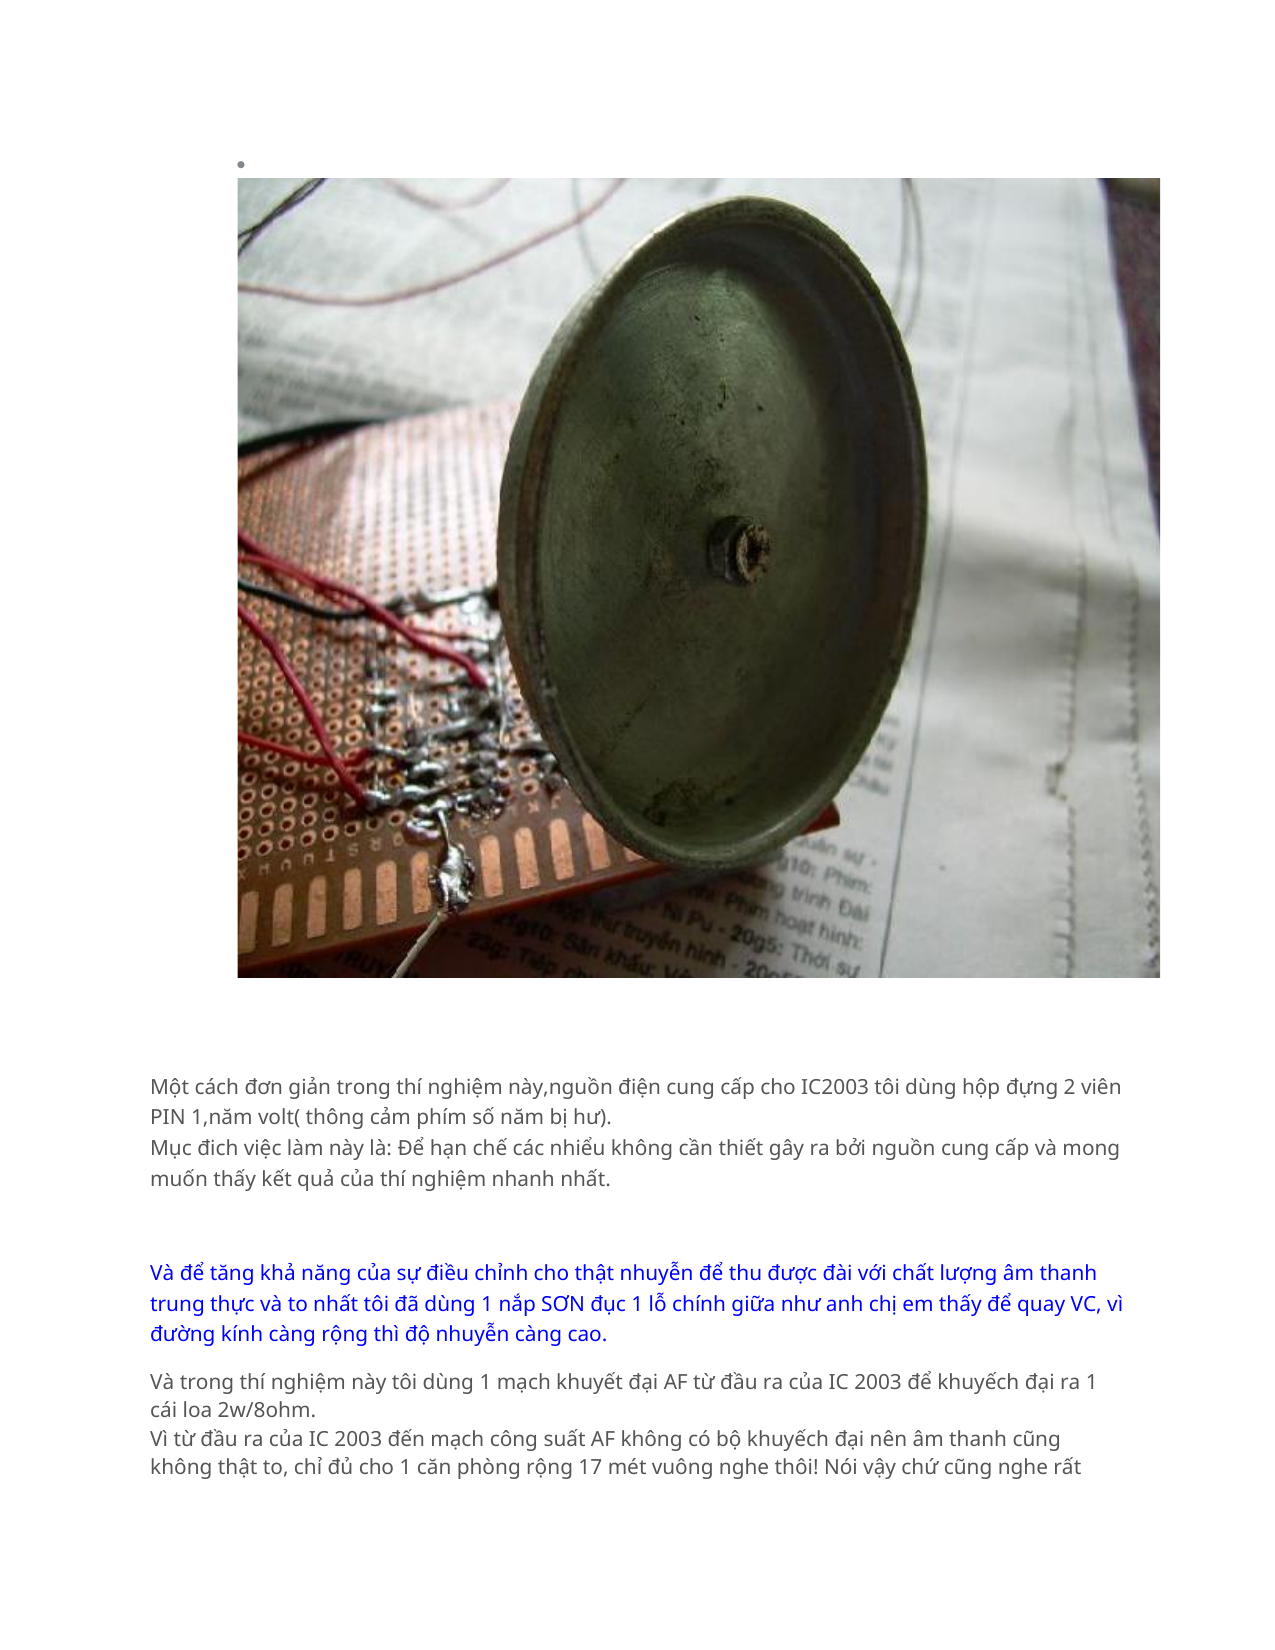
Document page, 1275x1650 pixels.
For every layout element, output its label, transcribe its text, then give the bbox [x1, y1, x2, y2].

text Và để tăng khả năng của sự điều chỉnh cho thật nhuyễn để thu được đài với chất lượng âm thanh trung thực và to nhất tôi đã dùng 1 nắp SƠN đục 1 lỗ chính giữa như anh chị em thấy để quay VC, vì đường kính càng rộng thì độ nhuyễn càng cao. [150, 1258, 1125, 1348]
picture [237, 178, 1160, 978]
text Một cách đơn giản trong thí nghiệm này,nguồn điện cung cấp cho IC2003 tôi dùng hộp đựng 2 viên PIN 1,năm volt( thông cảm phím số năm bị hư). Mục đich việc làm này là: Để hạn chế các nhiểu không cần thiết gây ra bởi nguồn cung cấp và mong muốn thấy kết quả của thí nghiệm nhanh nhất. [150, 1072, 1125, 1192]
